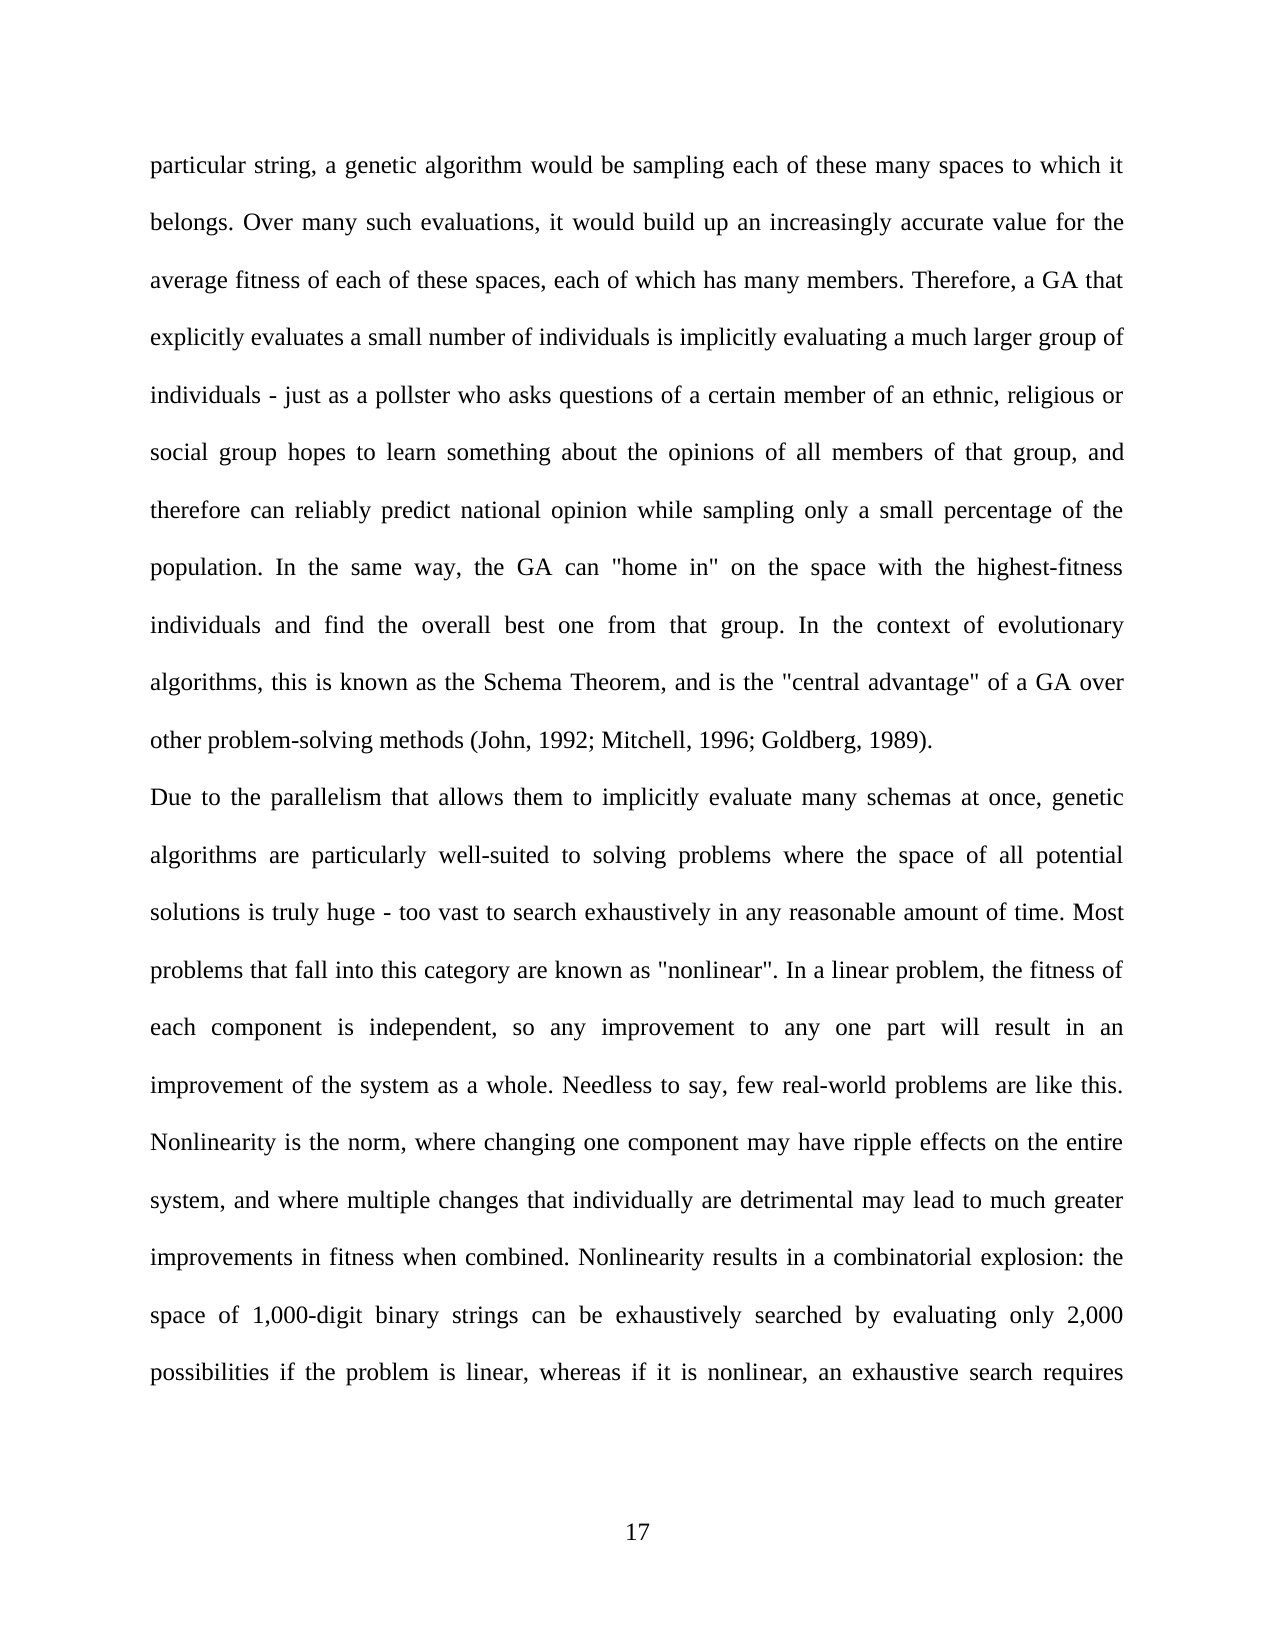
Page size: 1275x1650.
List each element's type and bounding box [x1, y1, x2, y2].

text [150, 782, 1125, 1386]
text [150, 150, 1125, 754]
